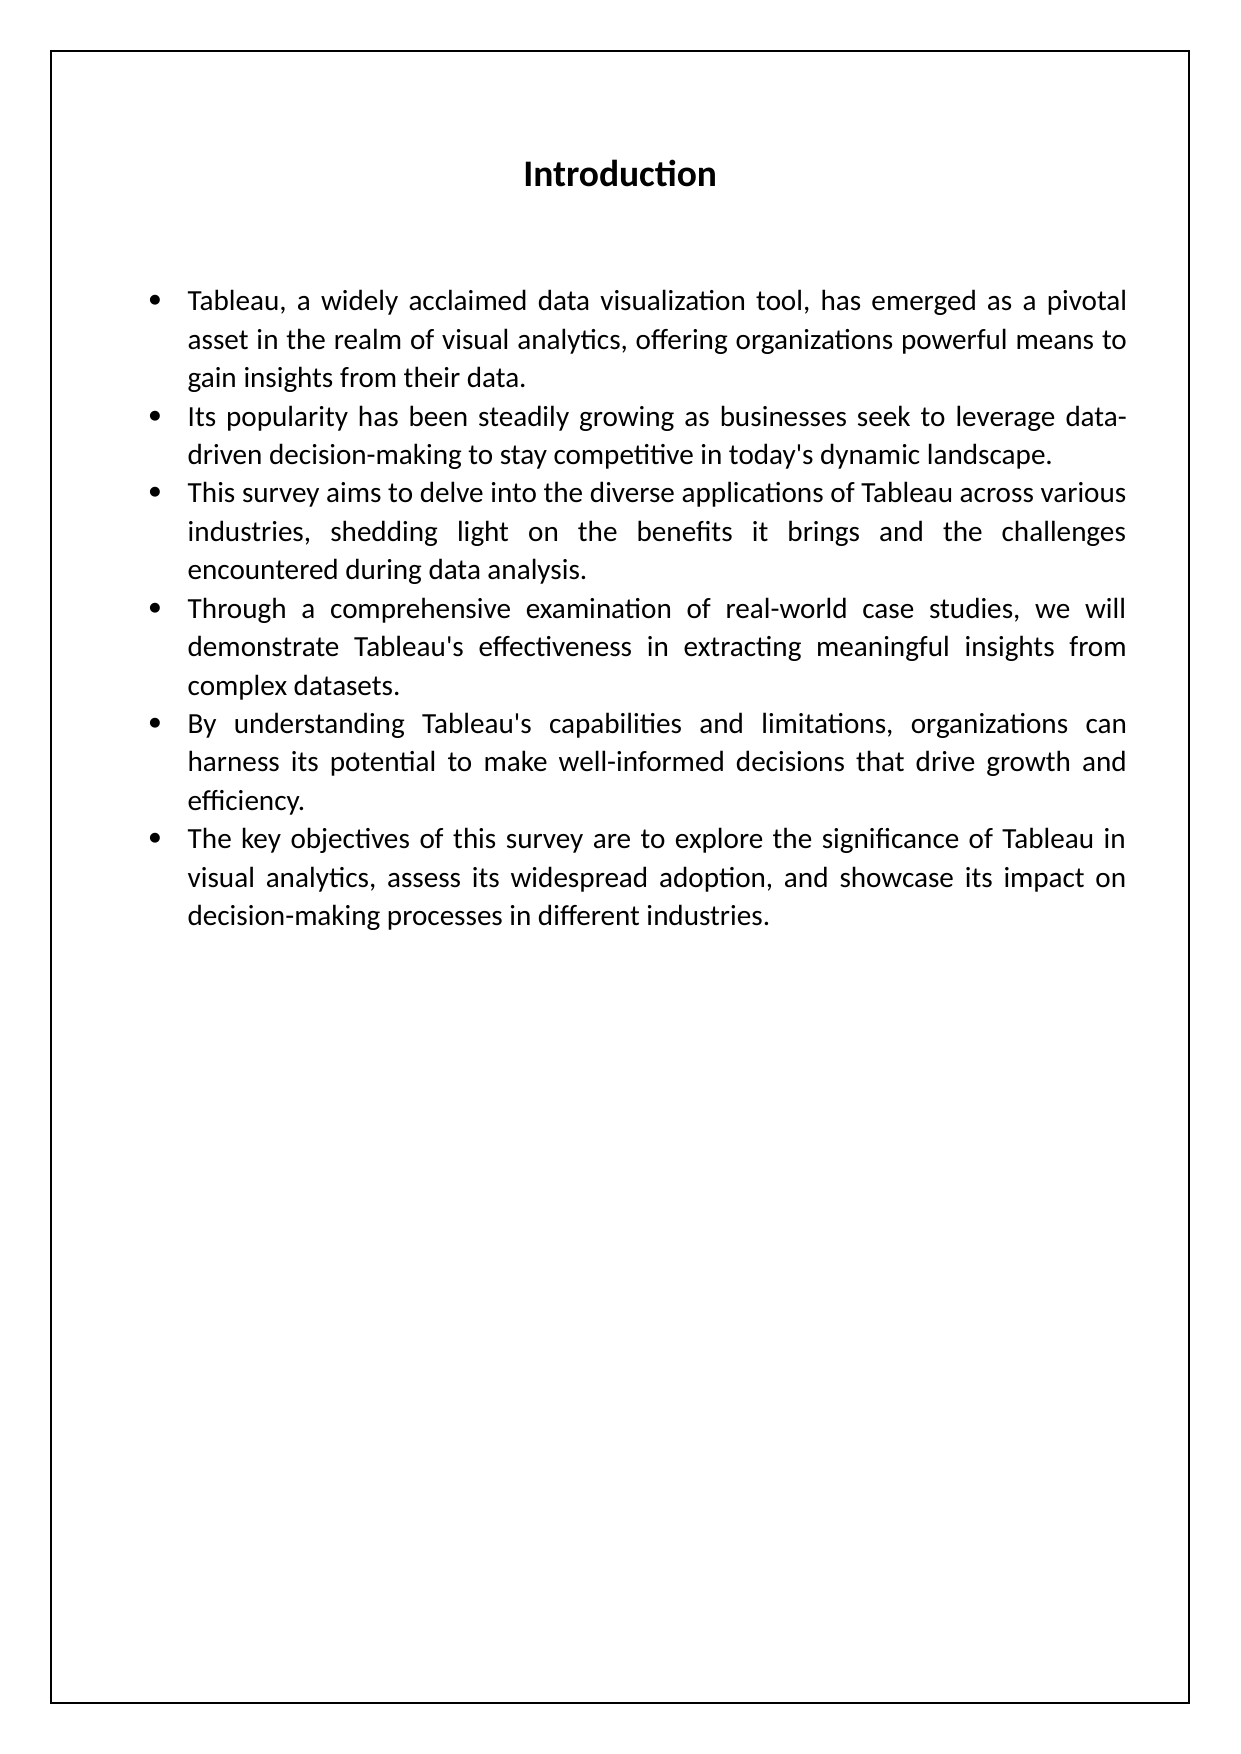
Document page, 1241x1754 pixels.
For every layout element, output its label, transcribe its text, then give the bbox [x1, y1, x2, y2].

list Its popularity has been steadily growing as businesses seek to leverage data-driven decision-making to stay competitive in today's dynamic landscape. [150, 398, 1128, 472]
list This survey aims to delve into the diverse applications of Tableau across various industries, shedding light on the benefits it brings and the challenges encountered during data analysis. [150, 474, 1128, 587]
list By understanding Tableau's capabilities and limitations, organizations can harness its potential to make well-informed decisions that drive growth and efficiency. [150, 705, 1128, 818]
list Tableau, a widely acclaimed data visualization tool, has emerged as a pivotal asset in the realm of visual analytics, offering organizations powerful means to gain insights from their data. [150, 282, 1128, 395]
list The key objectives of this survey are to explore the significance of Tableau in visual analytics, assess its widespread adoption, and showcase its impact on decision-making processes in different industries. [150, 820, 1128, 933]
list Through a comprehensive examination of real-world case studies, we will demonstrate Tableau's effectiveness in extracting meaningful insights from complex datasets. [150, 590, 1128, 702]
text Introduction [112, 150, 1128, 196]
